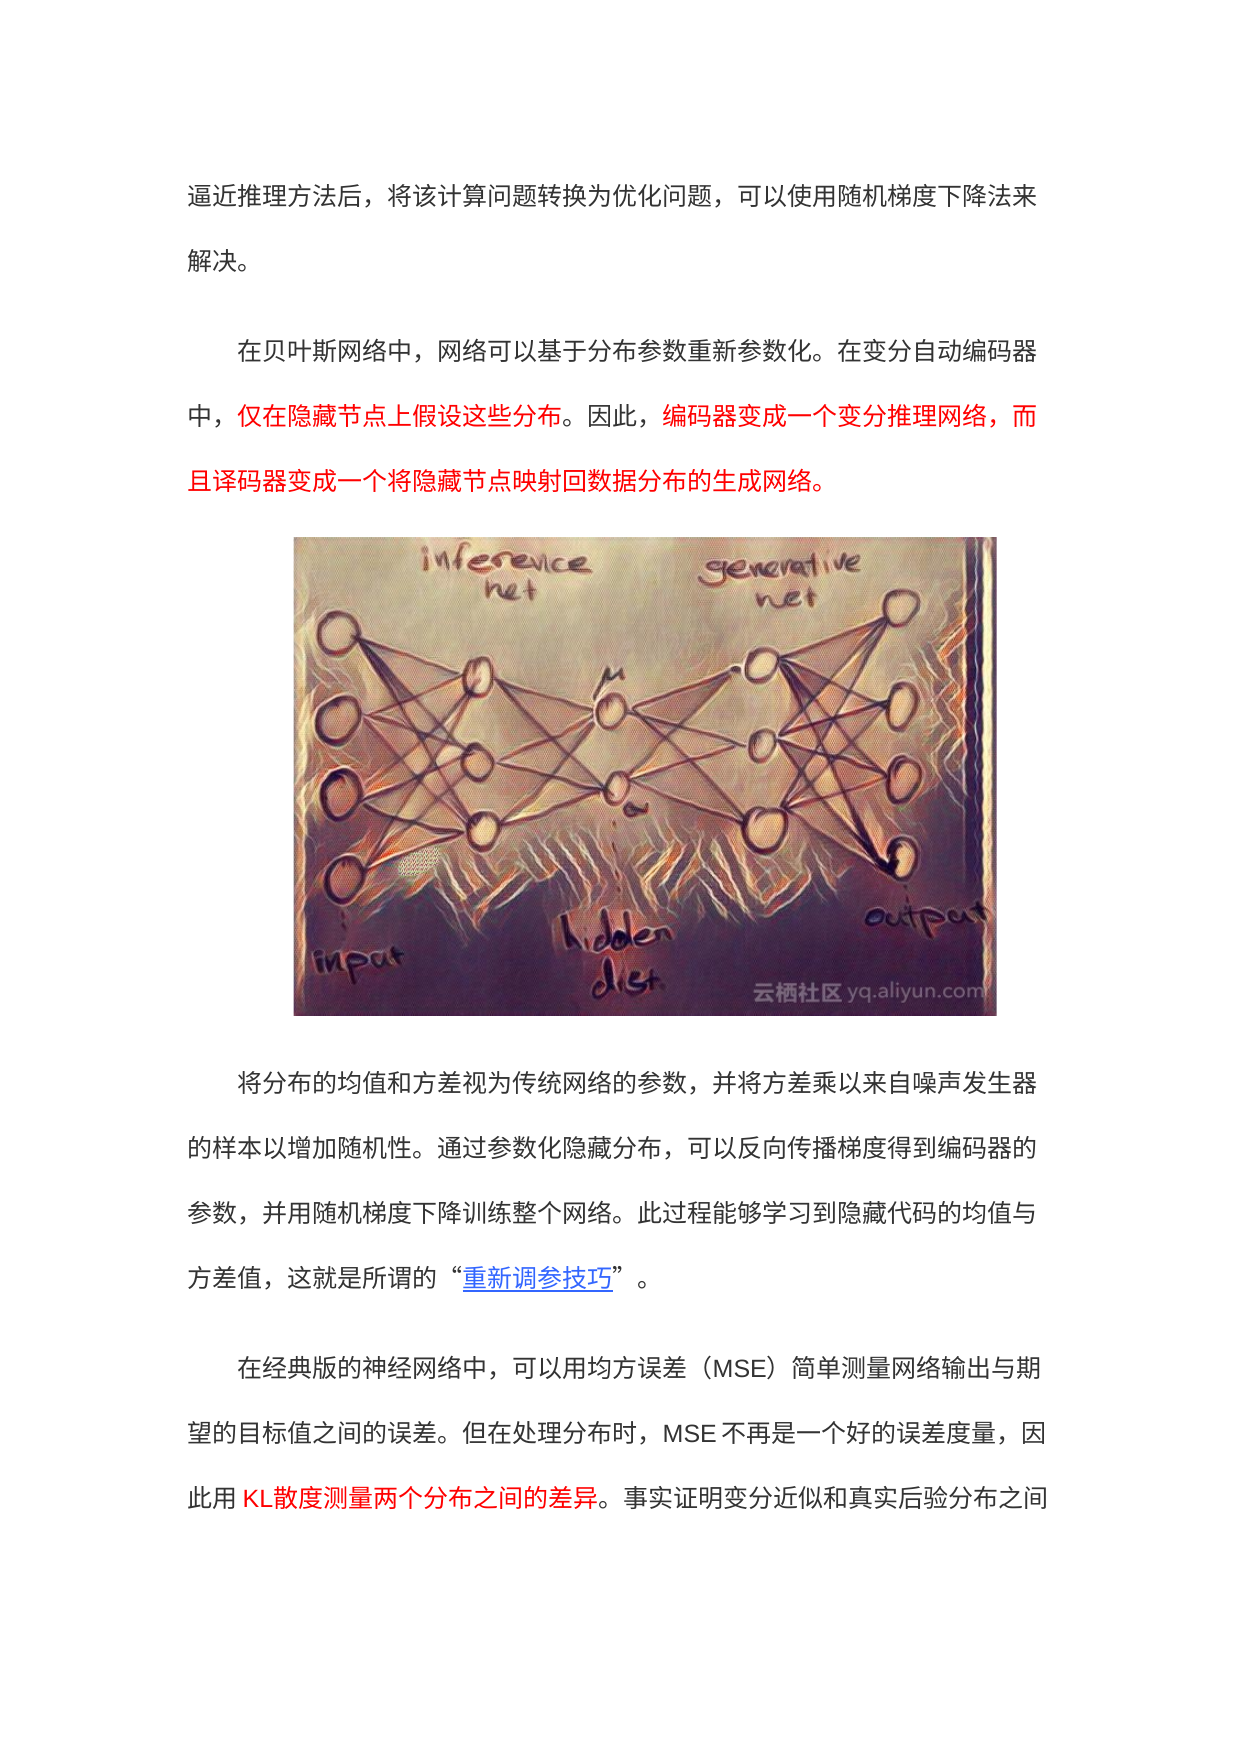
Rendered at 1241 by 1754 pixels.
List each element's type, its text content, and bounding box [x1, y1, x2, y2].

text 在贝叶斯网络中，网络可以基于分布参数重新参数化。在变分自动编码器中，仅在隐藏节点上假设这些分布。因此，编码器变成一个变分推理网络，而且译码器变成一个将隐藏节点映射回数据分布的生成网络。 [187, 317, 1053, 512]
picture [293, 537, 997, 1016]
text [187, 162, 1053, 292]
text 将分布的均值和方差视为传统网络的参数，并将方差乘以来自噪声发生器的样本以增加随机性。通过参数化隐藏分布，可以反向传播梯度得到编码器的参数，并用随机梯度下降训练整个网络。此过程能够学习到隐藏代码的均值与方差值，这就是所谓的“重新调参技巧”。 [187, 1049, 1053, 1309]
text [187, 1334, 1053, 1529]
